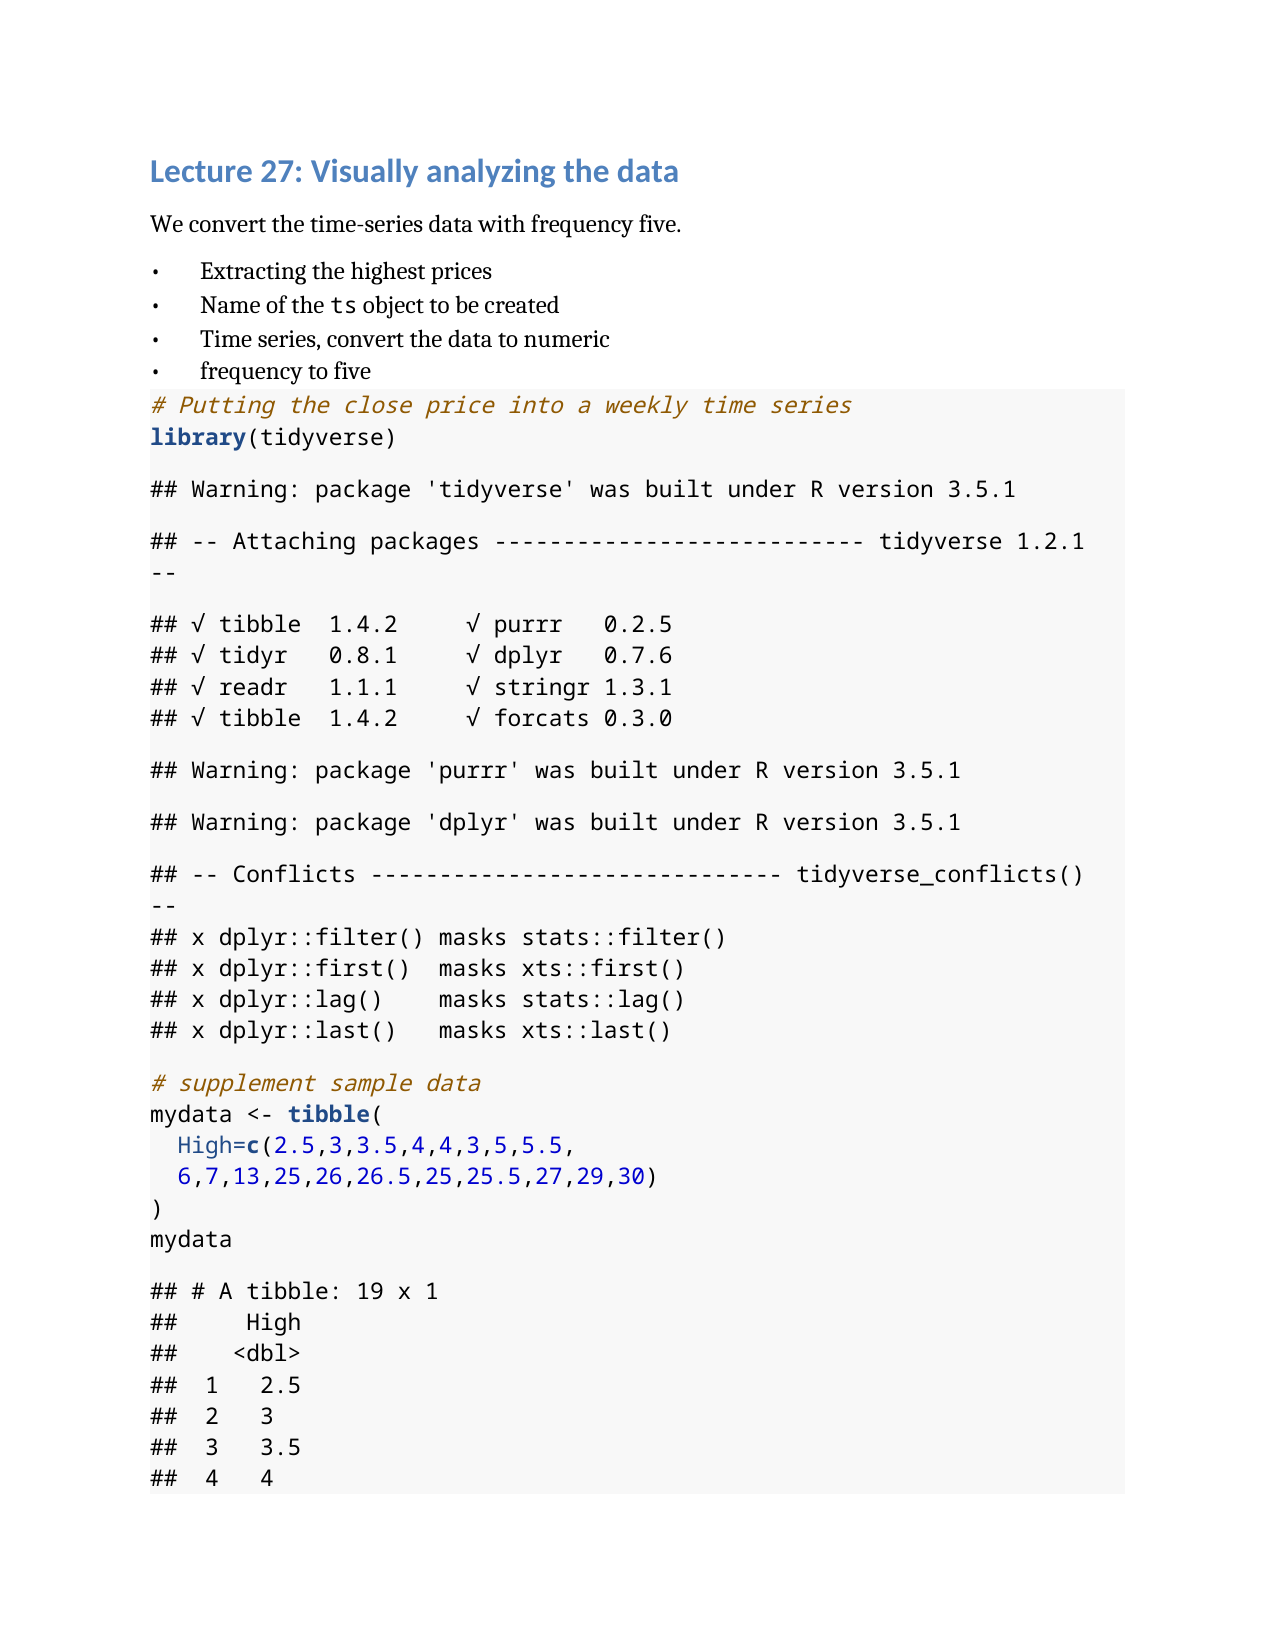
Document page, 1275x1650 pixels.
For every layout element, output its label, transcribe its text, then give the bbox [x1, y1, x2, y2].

text ## -- Attaching packages --------------------------- tidyverse 1.2.1 -- [150, 525, 1125, 587]
text ## Warning: package 'tidyverse' was built under R version 3.5.1 [150, 473, 1125, 504]
list Time series, convert the data to numeric [150, 324, 1125, 353]
text ## Warning: package 'dplyr' was built under R version 3.5.1 [150, 806, 1125, 837]
text ## -- Conflicts ------------------------------ tidyverse_conflicts() -- ## x dplyr::filter() masks stats::filter() ## x dplyr::first() masks xts::first() ## x dplyr::lag() masks stats::lag() ## x dplyr::last() masks xts::last() [150, 858, 1125, 1046]
text # Putting the close price into a weekly time series library(tidyverse) [150, 389, 1125, 452]
list Name of the ts object to be created [150, 289, 1125, 321]
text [150, 1275, 1125, 1494]
list frequency to five [150, 357, 1125, 386]
text We convert the time-series data with frequency five. [150, 209, 1125, 238]
text # supplement sample data mydata <- tibble( High=c(2.5,3,3.5,4,4,3,5,5.5, 6,7,13,25,26,26.5,25,25.5,27,29,30) ) mydata [164, 1067, 1125, 1254]
text ## √ tibble 1.4.2 √ purrr 0.2.5 ## √ tidyr 0.8.1 √ dplyr 0.7.6 ## √ readr 1.1.1 √ stringr 1.3.1 ## √ tibble 1.4.2 √ forcats 0.3.0 [150, 608, 1125, 733]
list Extracting the highest prices [150, 257, 1125, 286]
subtitle Lecture 27: Visually analyzing the data [150, 150, 1125, 191]
text ## Warning: package 'purrr' was built under R version 3.5.1 [150, 754, 1125, 785]
